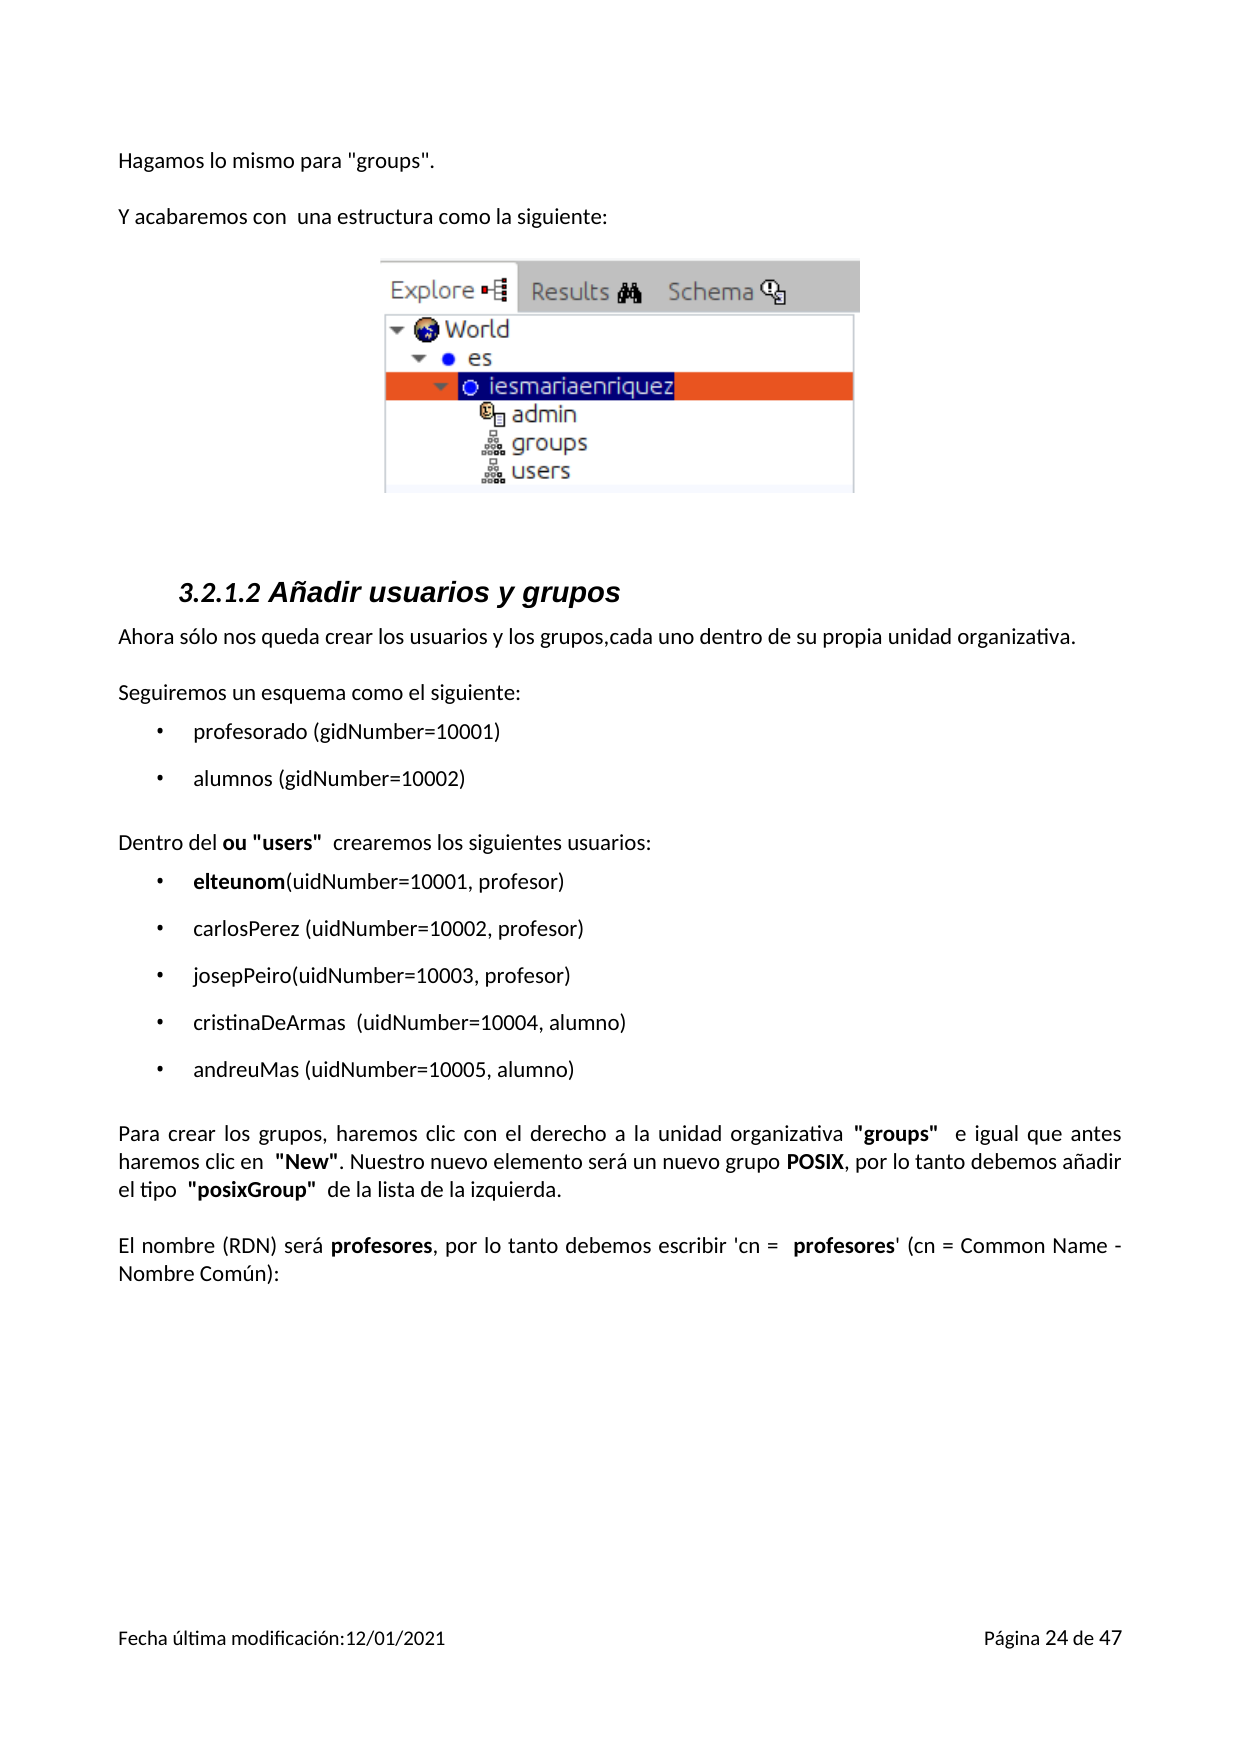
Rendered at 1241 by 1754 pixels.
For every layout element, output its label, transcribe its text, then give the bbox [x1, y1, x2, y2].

list josepPeiro(uidNumber=10003, profesor) [156, 950, 1122, 997]
picture [380, 258, 860, 493]
list carlosPerez (uidNumber=10002, profesor) [156, 903, 1122, 950]
list cristinaDeArmas (uidNumber=10004, alumno) [156, 997, 1122, 1044]
text Hagamos lo mismo para "groups". [118, 146, 1122, 174]
text Y acabaremos con una estructura como la siguiente: [118, 174, 1122, 230]
list andreuMas (uidNumber=10005, alumno) [156, 1044, 1122, 1091]
subtitle Añadir usuarios y grupos [142, 574, 1122, 609]
text Ahora sólo nos queda crear los usuarios y los grupos,cada uno dentro de su propia unidad organizativa. [118, 622, 1122, 650]
list alumnos (gidNumber=10002) [156, 753, 1122, 800]
text El nombre (RDN) será profesores, por lo tanto debemos escribir 'cn = profesores' (cn = Common Name - Nombre Común): [118, 1231, 1122, 1287]
text Seguiremos un esquema como el siguiente: [118, 678, 1122, 706]
text Dentro del ou "users" crearemos los siguientes usuarios: [118, 828, 1122, 856]
list profesorado (gidNumber=10001) [156, 706, 1122, 753]
text Para crear los grupos, haremos clic con el derecho a la unidad organizativa "groups" e igual que antes haremos clic en "New". Nuestro nuevo elemento será un nuevo grupo POSIX, por lo tanto debemos añadir el tipo "posixGroup" de la lista de la izquierda. [118, 1119, 1122, 1203]
list elteunom(uidNumber=10001, profesor) [156, 856, 1122, 903]
